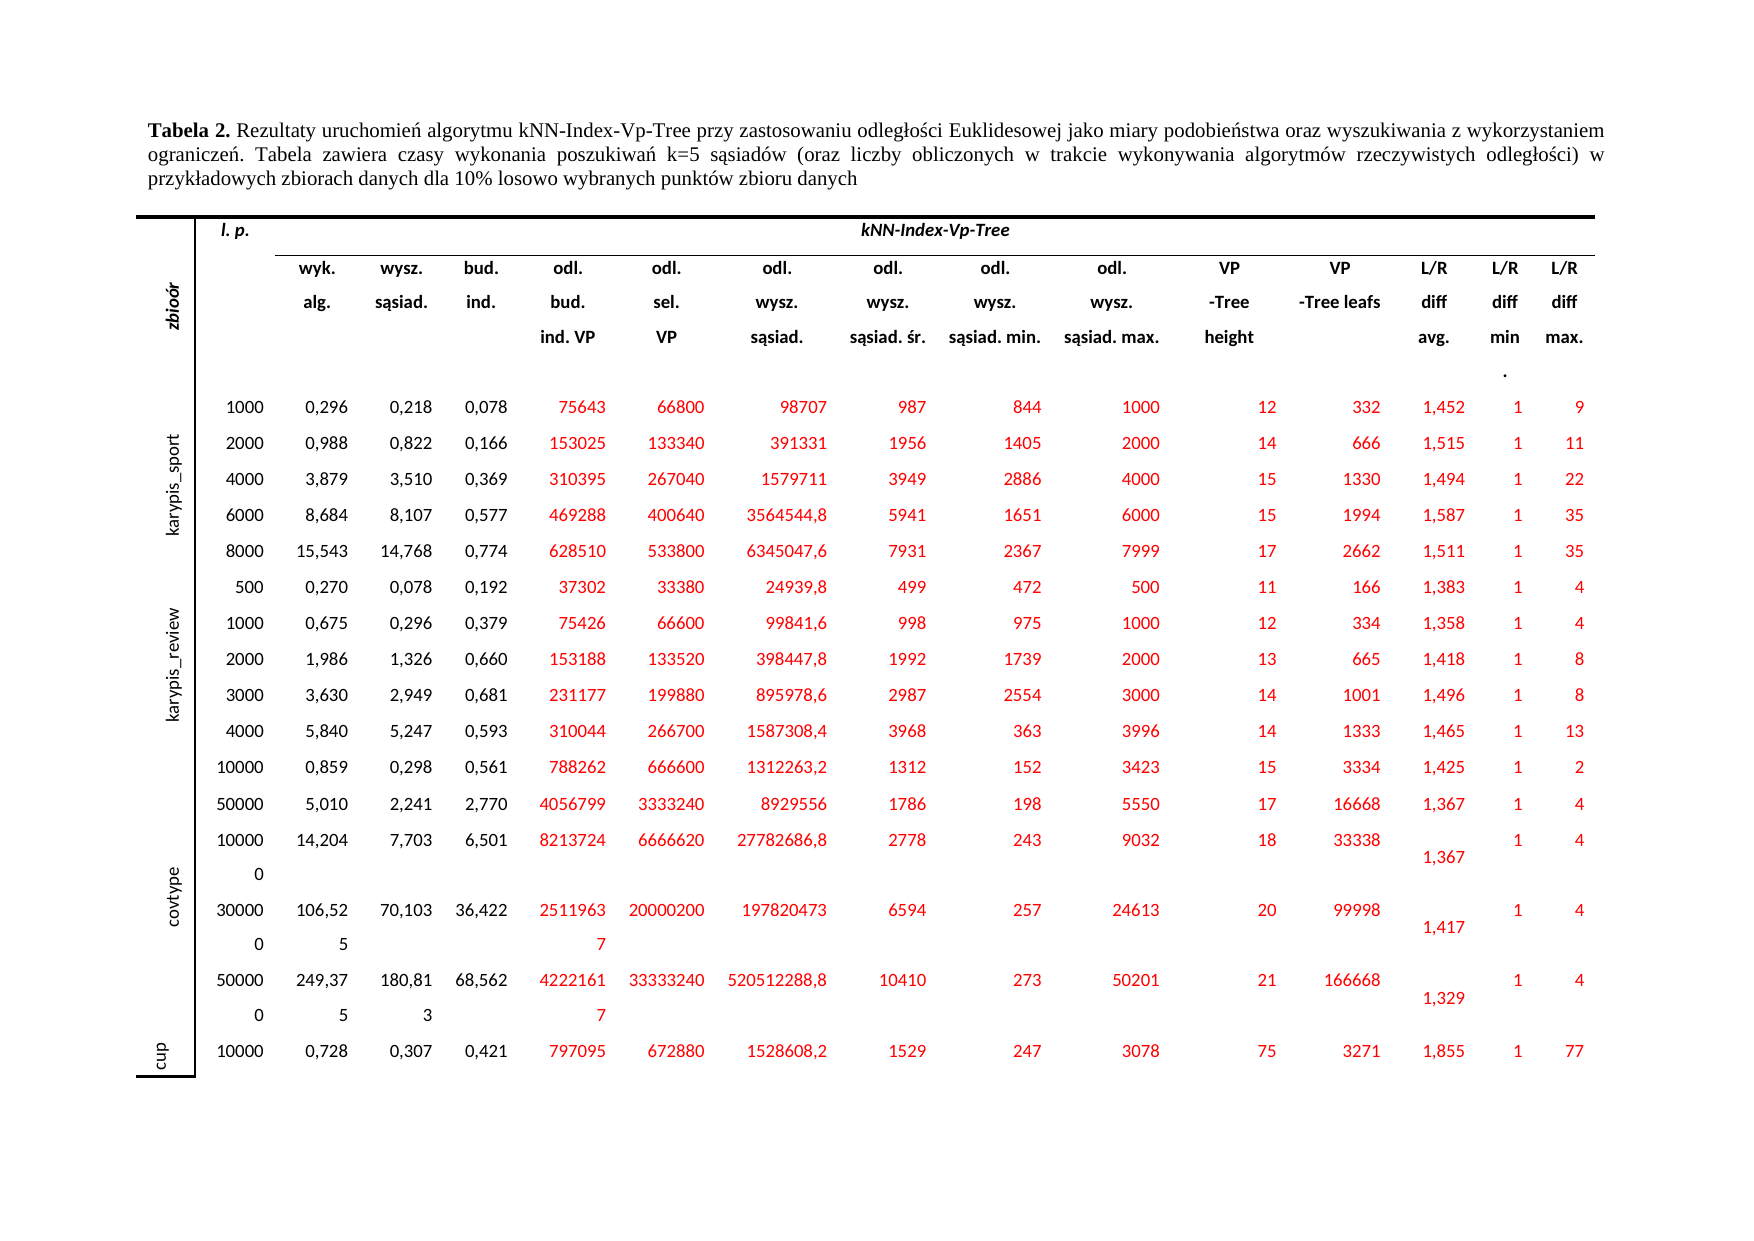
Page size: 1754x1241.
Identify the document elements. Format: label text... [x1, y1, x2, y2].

table_cell 0,421 [443, 1039, 518, 1075]
table_cell 500 [196, 576, 275, 612]
table_cell 13 [1534, 720, 1595, 756]
table_cell 0,078 [359, 576, 443, 612]
table_cell 1405 [937, 431, 1052, 467]
table_cell 334 [1288, 612, 1392, 648]
table_cell 998 [838, 612, 937, 648]
table_cell 499 [838, 576, 937, 612]
table_cell 3564544,8 [716, 504, 838, 539]
table_cell 1,417 [1392, 898, 1476, 969]
table_cell 14 [1171, 431, 1287, 467]
table_cell 20 [1171, 898, 1287, 969]
table_cell 11 [1534, 431, 1595, 467]
table_cell 1 [1476, 540, 1533, 576]
table_cell 180,813 [359, 969, 443, 1039]
table_cell 1786 [838, 792, 937, 828]
table_cell 17 [1171, 792, 1287, 828]
table_cell 4000 [1053, 468, 1171, 503]
table_cell 5550 [1053, 792, 1171, 828]
table_cell 66800 [617, 395, 716, 431]
table_cell 665 [1288, 648, 1392, 684]
table_cell wysz. sąsiad. [359, 256, 443, 395]
table_cell 1992 [838, 648, 937, 684]
table_cell 70,103 [359, 898, 443, 969]
table_cell 8213724 [519, 828, 617, 898]
table_cell 4 [1534, 898, 1595, 969]
table_cell 106,525 [275, 898, 359, 969]
table_cell 273 [937, 969, 1052, 1039]
table_cell 5,010 [275, 792, 359, 828]
table_cell 2886 [937, 468, 1052, 503]
table_cell 6,501 [443, 828, 518, 898]
table_cell 1,511 [1392, 540, 1476, 576]
table_cell 18 [1171, 828, 1287, 898]
table_cell 8 [1534, 684, 1595, 720]
table_cell karypis_sport [136, 395, 194, 576]
table_cell 14,768 [359, 540, 443, 576]
table_cell 35 [1534, 504, 1595, 539]
table_cell 6345047,6 [716, 540, 838, 576]
table_cell 0,298 [359, 756, 443, 792]
table_cell 500000 [196, 969, 275, 1039]
table_cell 1651 [937, 504, 1052, 539]
table_cell 1000 [196, 612, 275, 648]
table_cell 1956 [838, 431, 937, 467]
table_cell 50000 [196, 792, 275, 828]
table_cell 197820473 [716, 898, 838, 969]
table_cell 8 [1534, 648, 1595, 684]
table_cell 1000 [1053, 612, 1171, 648]
table_cell 33380 [617, 576, 716, 612]
table_cell 4 [1534, 828, 1595, 898]
table_cell 1 [1476, 828, 1533, 898]
table_cell 4 [1534, 576, 1595, 612]
table_cell 3423 [1053, 756, 1171, 792]
table_cell odl. wysz. sąsiad. max. [1053, 256, 1171, 395]
table_cell 895978,6 [716, 684, 838, 720]
table_cell odl. wysz. sąsiad. śr. [838, 256, 937, 395]
table_cell 672880 [617, 1039, 716, 1075]
table_cell 1 [1476, 612, 1533, 648]
table_cell odl. wysz. sąsiad. min. [937, 256, 1052, 395]
table_cell 0,774 [443, 540, 518, 576]
table_cell 3949 [838, 468, 937, 503]
table_cell 3968 [838, 720, 937, 756]
table_cell 166 [1288, 576, 1392, 612]
table_cell 310395 [519, 468, 617, 503]
table_cell VP -Tree leafs [1288, 256, 1392, 395]
table_cell 100000 [196, 828, 275, 898]
table_cell 0,369 [443, 468, 518, 503]
table_cell 6666620 [617, 828, 716, 898]
table_cell 9032 [1053, 828, 1171, 898]
table_cell 1 [1476, 1039, 1533, 1075]
table_cell 975 [937, 612, 1052, 648]
table_cell 1 [1476, 684, 1533, 720]
table_cell 22 [1534, 468, 1595, 503]
table_cell 533800 [617, 540, 716, 576]
table_cell 0,192 [443, 576, 518, 612]
table_cell 2,770 [443, 792, 518, 828]
table_cell 75426 [519, 612, 617, 648]
table_cell 1,418 [1392, 648, 1476, 684]
table_cell 77 [1534, 1039, 1595, 1075]
table_cell 33338 [1288, 828, 1392, 898]
table_cell L/R diff max. [1534, 256, 1595, 395]
table_cell 2000 [1053, 648, 1171, 684]
table_cell 50201 [1053, 969, 1171, 1039]
table_cell 231177 [519, 684, 617, 720]
table_cell 1000 [1053, 395, 1171, 431]
table_cell 2000 [196, 648, 275, 684]
table_cell 12 [1171, 612, 1287, 648]
table_cell 400640 [617, 504, 716, 539]
table_cell 153188 [519, 648, 617, 684]
table_cell 15 [1171, 756, 1287, 792]
table_cell 0,296 [359, 612, 443, 648]
table_cell 9 [1534, 395, 1595, 431]
table_cell L/R diff avg. [1392, 256, 1476, 395]
table_cell 987 [838, 395, 937, 431]
table_cell 2000 [196, 431, 275, 467]
table_cell 4 [1534, 969, 1595, 1039]
table_cell 8000 [196, 540, 275, 576]
table_cell 8,107 [359, 504, 443, 539]
table_cell 1 [1476, 648, 1533, 684]
table_cell 398447,8 [716, 648, 838, 684]
table_cell 0,218 [359, 395, 443, 431]
table_cell 247 [937, 1039, 1052, 1075]
table_cell 4 [1534, 612, 1595, 648]
table_cell 0,988 [275, 431, 359, 467]
table_cell 1001 [1288, 684, 1392, 720]
table_cell 391331 [716, 431, 838, 467]
table_cell 2662 [1288, 540, 1392, 576]
table_cell 133340 [617, 431, 716, 467]
table_cell 24939,8 [716, 576, 838, 612]
table_cell 6000 [1053, 504, 1171, 539]
table_cell 2554 [937, 684, 1052, 720]
table_cell 1,425 [1392, 756, 1476, 792]
table_cell 99998 [1288, 898, 1392, 969]
table_cell 267040 [617, 468, 716, 503]
table_cell 1,465 [1392, 720, 1476, 756]
table_cell 1312 [838, 756, 937, 792]
table_cell 0,577 [443, 504, 518, 539]
table_cell odl. wysz. sąsiad. [716, 256, 838, 395]
table_cell 666600 [617, 756, 716, 792]
table_cell 1528608,2 [716, 1039, 838, 1075]
table_cell 10000 [196, 1039, 275, 1075]
table_cell 68,562 [443, 969, 518, 1039]
table_cell 844 [937, 395, 1052, 431]
text Tabela 2. Rezultaty uruchomień algorytmu kNN-Index-Vp-Tree przy zastosowaniu odległości Euklidesowej jako miary podobieństwa oraz wyszukiwania z wykorzystaniem ograniczeń. Tabela zawiera czasy wykonania poszukiwań k=5 sąsiadów (oraz liczby obliczonych w trakcie wykonywania algorytmów rzeczywistych odległości) w przykładowych zbiorach danych dla 10% losowo wybranych punktów zbioru danych [148, 118, 1606, 190]
table_cell 1579711 [716, 468, 838, 503]
table_cell 3271 [1288, 1039, 1392, 1075]
table_header zbioór [136, 219, 194, 395]
table_cell 10410 [838, 969, 937, 1039]
table_cell 1,496 [1392, 684, 1476, 720]
table_cell 666 [1288, 431, 1392, 467]
table_cell 1 [1476, 431, 1533, 467]
table_cell odl. bud. ind. VP [519, 256, 617, 395]
table_cell 2,241 [359, 792, 443, 828]
table_cell 5,840 [275, 720, 359, 756]
table_cell 0,270 [275, 576, 359, 612]
table_cell 1,326 [359, 648, 443, 684]
table_header l. p. [196, 219, 275, 395]
table_cell 2,949 [359, 684, 443, 720]
table_cell 0,296 [275, 395, 359, 431]
table_cell 0,379 [443, 612, 518, 648]
table_cell 0,728 [275, 1039, 359, 1075]
table_cell 0,561 [443, 756, 518, 792]
table_cell 3000 [196, 684, 275, 720]
table_cell 4000 [196, 468, 275, 503]
table_cell 33333240 [617, 969, 716, 1039]
table_cell 12 [1171, 395, 1287, 431]
table_cell L/R diff min. [1476, 256, 1533, 395]
table_cell 5,247 [359, 720, 443, 756]
table_cell 363 [937, 720, 1052, 756]
table_cell 1333 [1288, 720, 1392, 756]
table_cell 198 [937, 792, 1052, 828]
table_cell 0,859 [275, 756, 359, 792]
table_cell 4056799 [519, 792, 617, 828]
table_cell 1529 [838, 1039, 937, 1075]
table_cell 1330 [1288, 468, 1392, 503]
table_cell 300000 [196, 898, 275, 969]
table_cell 15 [1171, 504, 1287, 539]
table_cell 1739 [937, 648, 1052, 684]
table_cell 1 [1476, 504, 1533, 539]
table_cell 257 [937, 898, 1052, 969]
table_cell 628510 [519, 540, 617, 576]
table_cell 2 [1534, 756, 1595, 792]
table_cell 24613 [1053, 898, 1171, 969]
table_cell 3,630 [275, 684, 359, 720]
table_cell 4 [1534, 792, 1595, 828]
table_cell 1,367 [1392, 828, 1476, 898]
table_cell karypis_review [136, 576, 194, 756]
table_cell 1,986 [275, 648, 359, 684]
table_cell 133520 [617, 648, 716, 684]
table_cell 0,166 [443, 431, 518, 467]
table_cell 15 [1171, 468, 1287, 503]
table_cell 2367 [937, 540, 1052, 576]
table_cell 14 [1171, 684, 1287, 720]
table_cell 35 [1534, 540, 1595, 576]
table_cell 3078 [1053, 1039, 1171, 1075]
table_cell 99841,6 [716, 612, 838, 648]
table_cell 7931 [838, 540, 937, 576]
table_cell 1312263,2 [716, 756, 838, 792]
table_cell 75643 [519, 395, 617, 431]
table_cell 20000200 [617, 898, 716, 969]
table_cell 66600 [617, 612, 716, 648]
table_cell 266700 [617, 720, 716, 756]
table_cell 310044 [519, 720, 617, 756]
table_cell 17 [1171, 540, 1287, 576]
table_cell 98707 [716, 395, 838, 431]
table_cell 0,307 [359, 1039, 443, 1075]
table_cell 1,358 [1392, 612, 1476, 648]
table_cell 1,452 [1392, 395, 1476, 431]
table_cell 1,515 [1392, 431, 1476, 467]
table_cell 0,681 [443, 684, 518, 720]
table_cell 520512288,8 [716, 969, 838, 1039]
table_cell 8,684 [275, 504, 359, 539]
table_cell 3334 [1288, 756, 1392, 792]
table_cell 6594 [838, 898, 937, 969]
table_cell 1994 [1288, 504, 1392, 539]
table_cell 153025 [519, 431, 617, 467]
table_cell 1,383 [1392, 576, 1476, 612]
table_cell 1 [1476, 720, 1533, 756]
table_cell bud. ind. [443, 256, 518, 395]
table_cell 25119637 [519, 898, 617, 969]
table_cell cup98 [136, 1039, 194, 1075]
table_cell 0,660 [443, 648, 518, 684]
table_cell 1587308,4 [716, 720, 838, 756]
table_header kNN-Index-Vp-Tree [275, 219, 1595, 254]
table_cell 472 [937, 576, 1052, 612]
table_cell 243 [937, 828, 1052, 898]
table_cell 42221617 [519, 969, 617, 1039]
table_cell 0,593 [443, 720, 518, 756]
table_cell 14,204 [275, 828, 359, 898]
table_cell 5941 [838, 504, 937, 539]
table_cell 2987 [838, 684, 937, 720]
table_cell 2000 [1053, 431, 1171, 467]
table_cell 1 [1476, 395, 1533, 431]
table_cell 37302 [519, 576, 617, 612]
table_cell 8929556 [716, 792, 838, 828]
table_cell 1 [1476, 756, 1533, 792]
table_cell 788262 [519, 756, 617, 792]
table_cell 0,822 [359, 431, 443, 467]
table_cell 3333240 [617, 792, 716, 828]
table_cell 6000 [196, 504, 275, 539]
table_cell 4000 [196, 720, 275, 756]
table_cell 3000 [1053, 684, 1171, 720]
table_cell VP -Tree height [1171, 256, 1287, 395]
table_cell 199880 [617, 684, 716, 720]
table_cell 1 [1476, 969, 1533, 1039]
table_cell 797095 [519, 1039, 617, 1075]
table_cell 1 [1476, 576, 1533, 612]
table_cell 3,879 [275, 468, 359, 503]
table_cell 1,367 [1392, 792, 1476, 828]
table_cell odl. sel. VP [617, 256, 716, 395]
table_cell 152 [937, 756, 1052, 792]
table_cell 1,329 [1392, 969, 1476, 1039]
table_cell 7,703 [359, 828, 443, 898]
table_cell 1,587 [1392, 504, 1476, 539]
table_cell 7999 [1053, 540, 1171, 576]
table_cell 21 [1171, 969, 1287, 1039]
table_cell 332 [1288, 395, 1392, 431]
table_cell wyk. alg. [275, 256, 359, 395]
table_cell 36,422 [443, 898, 518, 969]
table_cell 13 [1171, 648, 1287, 684]
table_cell 1000 [196, 395, 275, 431]
table_cell 500 [1053, 576, 1171, 612]
table_cell 249,375 [275, 969, 359, 1039]
table_cell 27782686,8 [716, 828, 838, 898]
table_cell 1,855 [1392, 1039, 1476, 1075]
table_cell 0,675 [275, 612, 359, 648]
table_cell 2778 [838, 828, 937, 898]
table_cell covtype [136, 756, 194, 1039]
table_cell 16668 [1288, 792, 1392, 828]
table_cell 166668 [1288, 969, 1392, 1039]
table_cell 3996 [1053, 720, 1171, 756]
table_cell 1 [1476, 468, 1533, 503]
table_cell 15,543 [275, 540, 359, 576]
table_cell 14 [1171, 720, 1287, 756]
table_cell 75 [1171, 1039, 1287, 1075]
table_cell 1 [1476, 898, 1533, 969]
table_cell 0,078 [443, 395, 518, 431]
table_cell 469288 [519, 504, 617, 539]
table_cell 1,494 [1392, 468, 1476, 503]
table_cell 10000 [196, 756, 275, 792]
table_cell 11 [1171, 576, 1287, 612]
table_cell 3,510 [359, 468, 443, 503]
table_cell 1 [1476, 792, 1533, 828]
